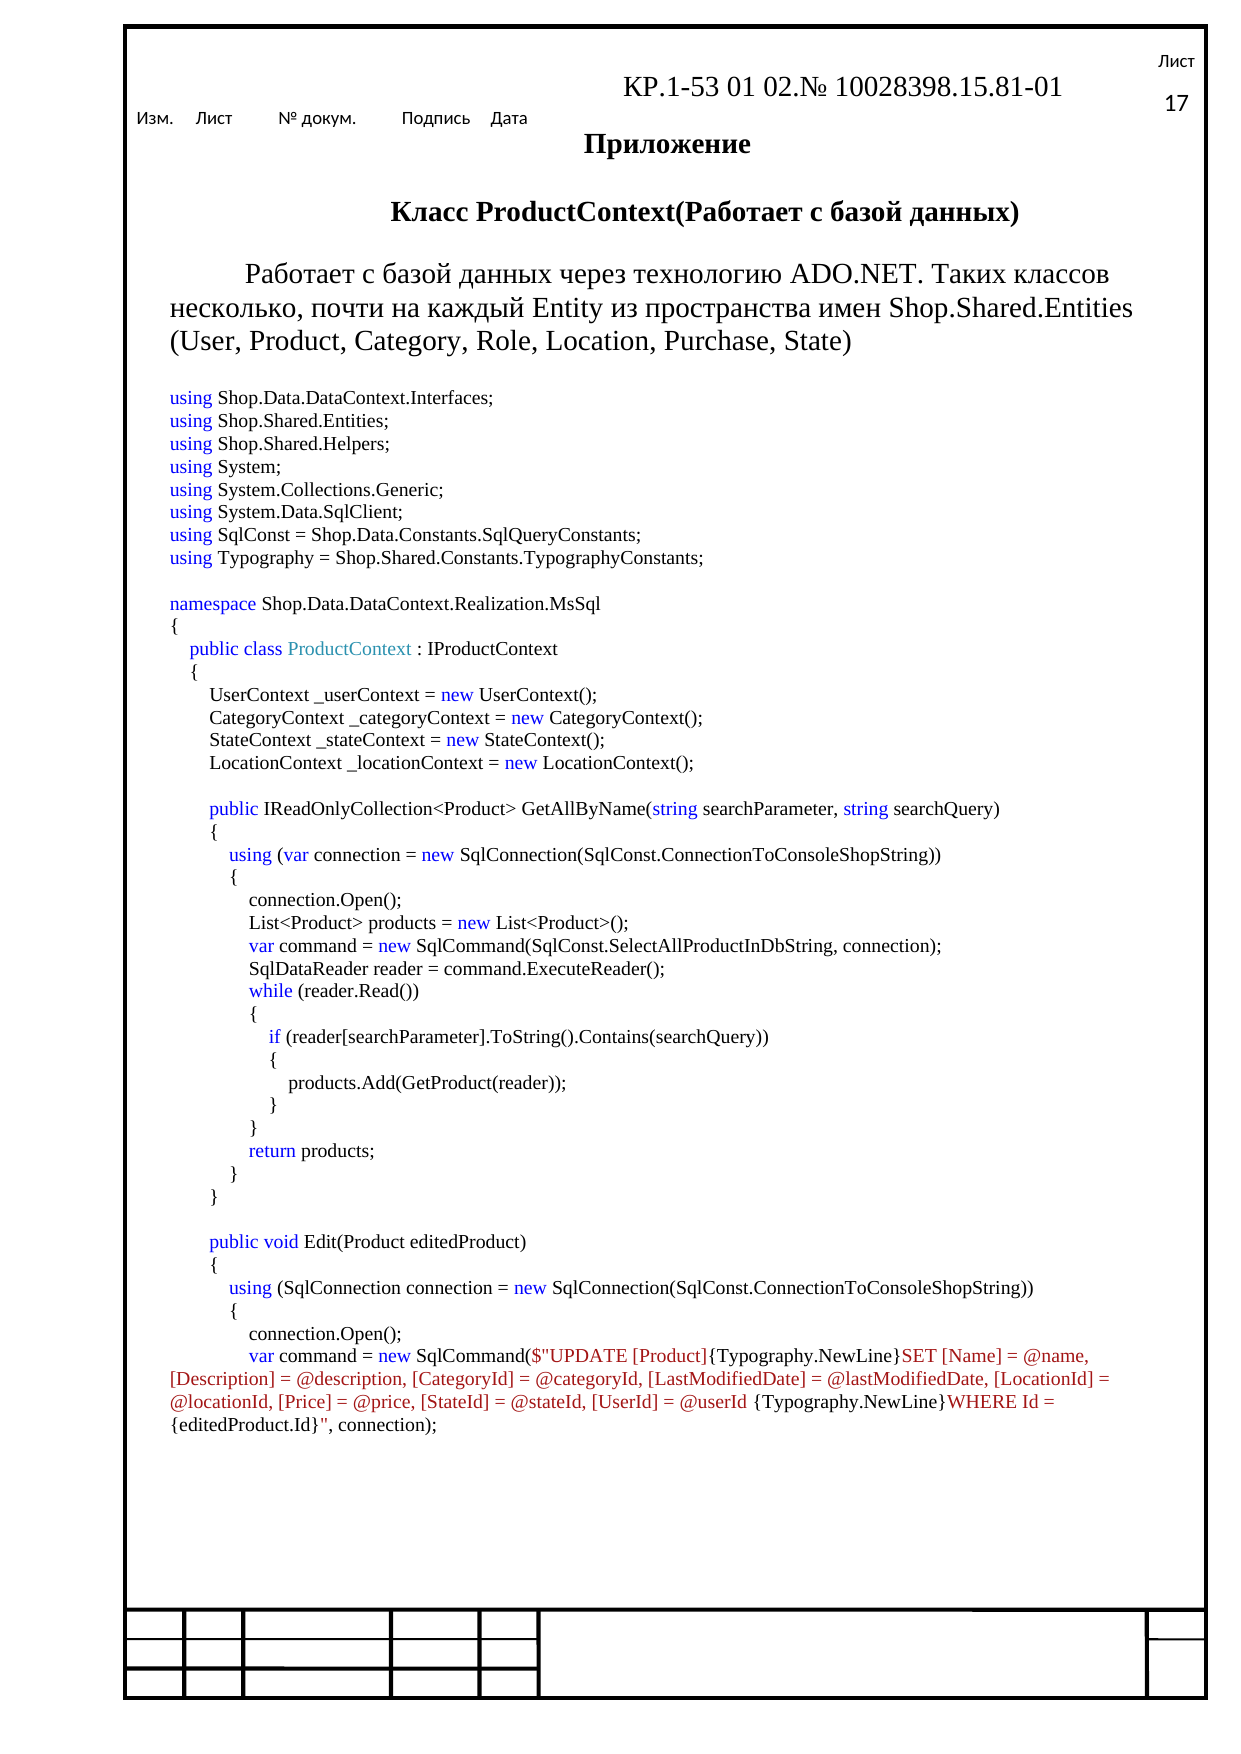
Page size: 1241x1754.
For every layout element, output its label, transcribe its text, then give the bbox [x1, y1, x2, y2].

text CategoryContext _categoryContext = new CategoryContext(); [169, 706, 1165, 728]
text using (SqlConnection connection = new SqlConnection(SqlConst.ConnectionToConsoleShopString)) [169, 1276, 1165, 1299]
text } [169, 1185, 1165, 1207]
text List<Product> products = new List<Product>(); [169, 911, 1165, 934]
text } [169, 1116, 1165, 1139]
text } [169, 1093, 1165, 1116]
text public IReadOnlyCollection<Product> GetAllByName(string searchParameter, string searchQuery) [169, 797, 1165, 820]
text SqlDataReader reader = command.ExecuteReader(); [169, 957, 1165, 979]
text namespace Shop.Data.DataContext.Realization.MsSql [169, 592, 1165, 614]
text using Shop.Shared.Helpers; [169, 432, 1165, 455]
text { [169, 1048, 1165, 1071]
text { [169, 1299, 1165, 1322]
text { [169, 820, 1165, 842]
text using SqlConst = Shop.Data.Constants.SqlQueryConstants; [169, 523, 1165, 546]
text using System; [169, 455, 1165, 477]
text using Shop.Shared.Entities; [169, 409, 1165, 432]
text using System.Data.SqlClient; [169, 500, 1165, 523]
text StateContext _stateContext = new StateContext(); [169, 728, 1165, 751]
text UserContext _userContext = new UserContext(); [169, 683, 1165, 706]
text Класс ProductContext(Работает с базой данных) [169, 194, 1165, 227]
text var command = new SqlCommand(SqlConst.SelectAllProductInDbString, connection); [169, 934, 1165, 957]
text return products; [169, 1139, 1165, 1162]
text using Typography = Shop.Shared.Constants.TypographyConstants; [169, 546, 1165, 569]
text using Shop.Data.DataContext.Interfaces; [169, 386, 1165, 409]
text products.Add(GetProduct(reader)); [169, 1071, 1165, 1093]
text { [169, 865, 1165, 888]
text using System.Collections.Generic; [169, 477, 1165, 500]
text public class ProductContext : IProductContext [169, 637, 1165, 660]
text { [169, 614, 1165, 637]
text } [169, 1162, 1165, 1185]
text { [169, 1002, 1165, 1025]
text LocationContext _locationContext = new LocationContext(); [169, 751, 1165, 774]
text if (reader[searchParameter].ToString().Contains(searchQuery)) [169, 1025, 1165, 1048]
text connection.Open(); [169, 1322, 1165, 1344]
text var command = new SqlCommand($"UPDATE [Product]{Typography.NewLine}SET [Name] = @name, [Description] = @description, [CategoryId] = @categoryId, [LastModifiedDate] = @lastModifiedDate, [LocationId] = @locationId, [Price] = @price, [StateId] = @stateId, [UserId] = @userId {Typography.NewLine}WHERE Id = {editedProduct.Id}", connection); [169, 1344, 1165, 1436]
text public void Edit(Product editedProduct) [169, 1230, 1165, 1253]
text using (var connection = new SqlConnection(SqlConst.ConnectionToConsoleShopString)) [169, 842, 1165, 865]
text connection.Open(); [169, 888, 1165, 911]
text Приложение [169, 126, 1165, 159]
text { [169, 660, 1165, 683]
text while (reader.Read()) [169, 979, 1165, 1002]
text { [169, 1253, 1165, 1276]
